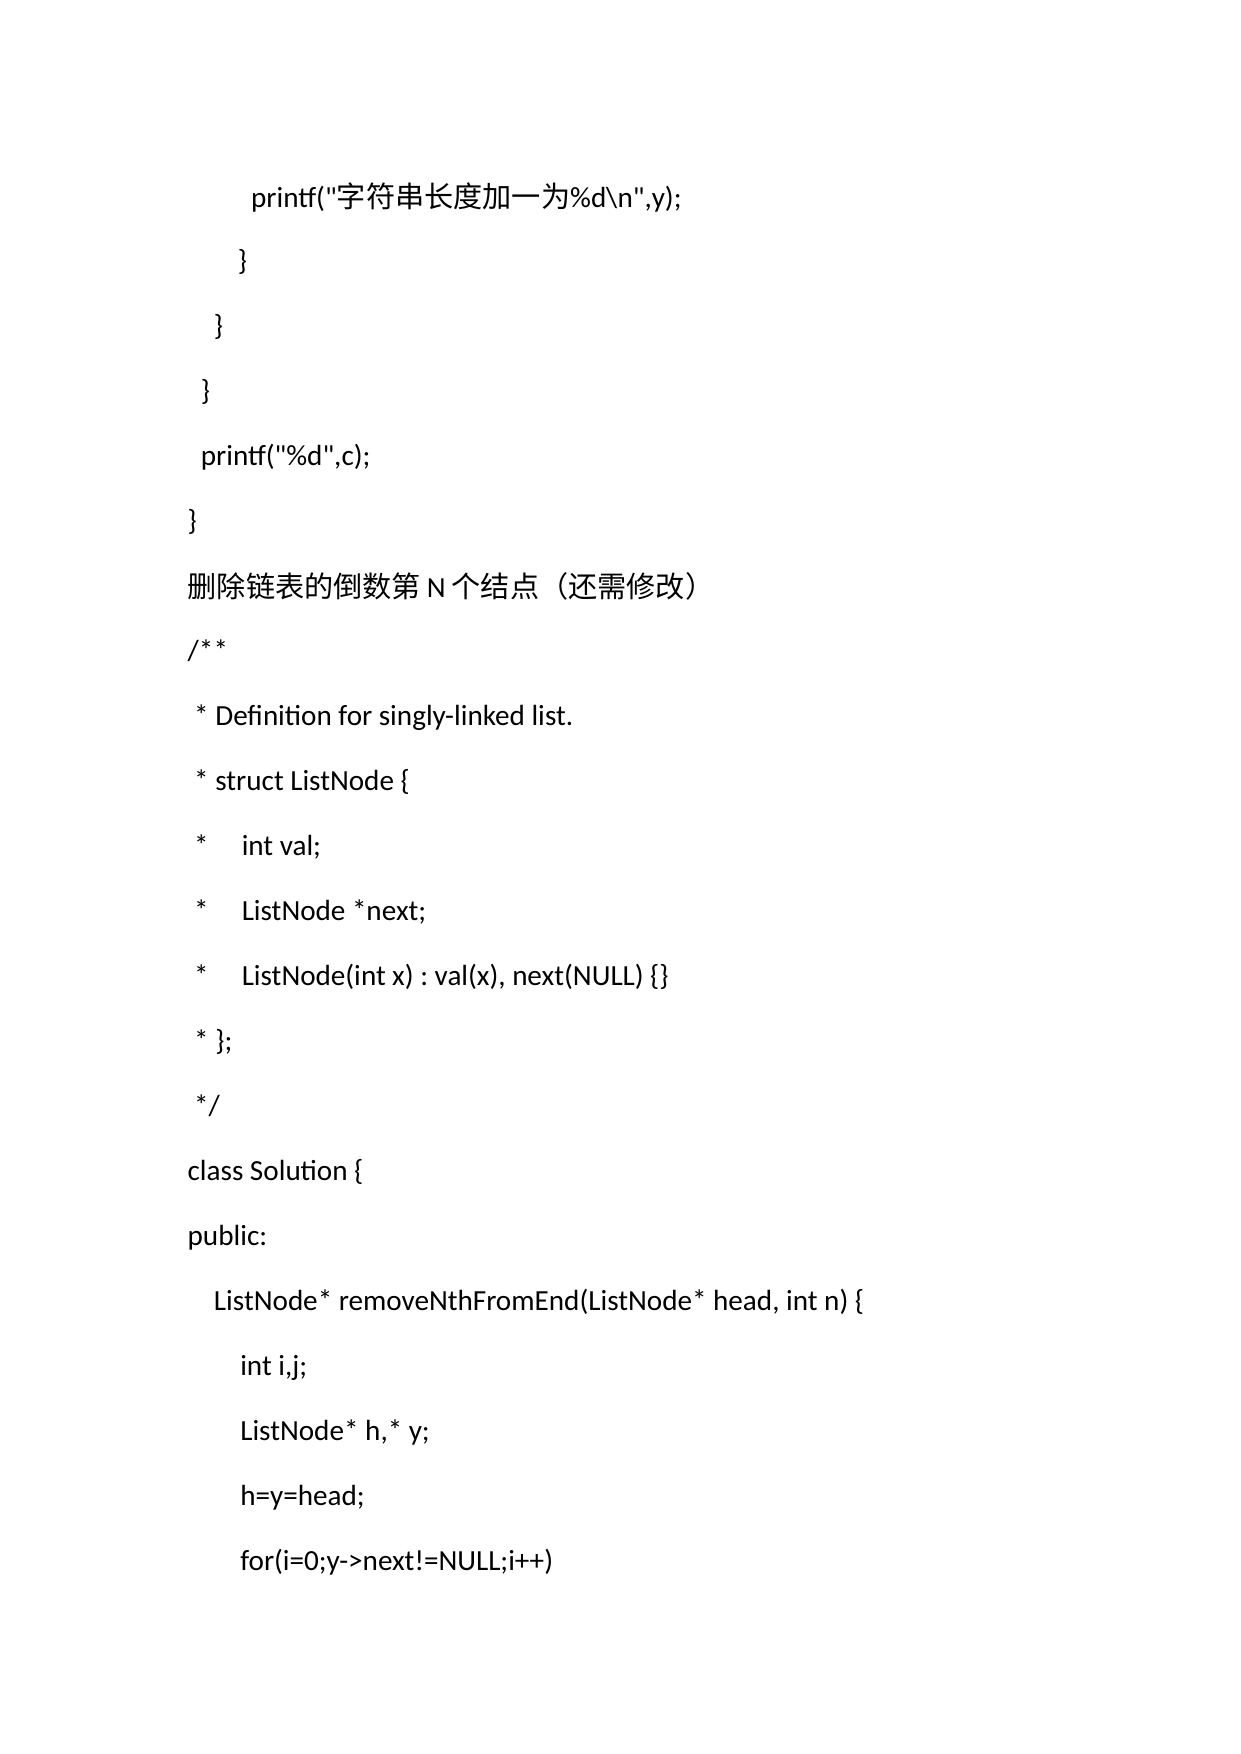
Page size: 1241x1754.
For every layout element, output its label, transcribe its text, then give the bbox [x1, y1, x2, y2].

text h=y=head; [187, 1462, 1053, 1527]
text } [187, 227, 1053, 292]
text } [187, 357, 1053, 422]
text int i,j; [187, 1332, 1053, 1397]
text for(i=0;y->next!=NULL;i++) [187, 1527, 1053, 1592]
text * ListNode *next; [187, 877, 1053, 942]
text * ListNode(int x) : val(x), next(NULL) {} [187, 942, 1053, 1007]
text /** [187, 617, 1053, 682]
text ListNode* h,* y; [187, 1397, 1053, 1462]
text * int val; [187, 812, 1053, 877]
text printf("字符串长度加一为%d\n",y); [187, 162, 1053, 227]
text * }; [187, 1007, 1053, 1072]
text ListNode* removeNthFromEnd(ListNode* head, int n) { [187, 1267, 1053, 1332]
text */ [187, 1072, 1053, 1137]
text class Solution { [187, 1137, 1053, 1202]
text 删除链表的倒数第N个结点（还需修改） [187, 552, 1053, 617]
text } [187, 487, 1053, 552]
text * Definition for singly-linked list. [187, 682, 1053, 747]
text printf("%d",c); [187, 422, 1053, 487]
text } [187, 292, 1053, 357]
text * struct ListNode { [187, 747, 1053, 812]
text public: [187, 1202, 1053, 1267]
